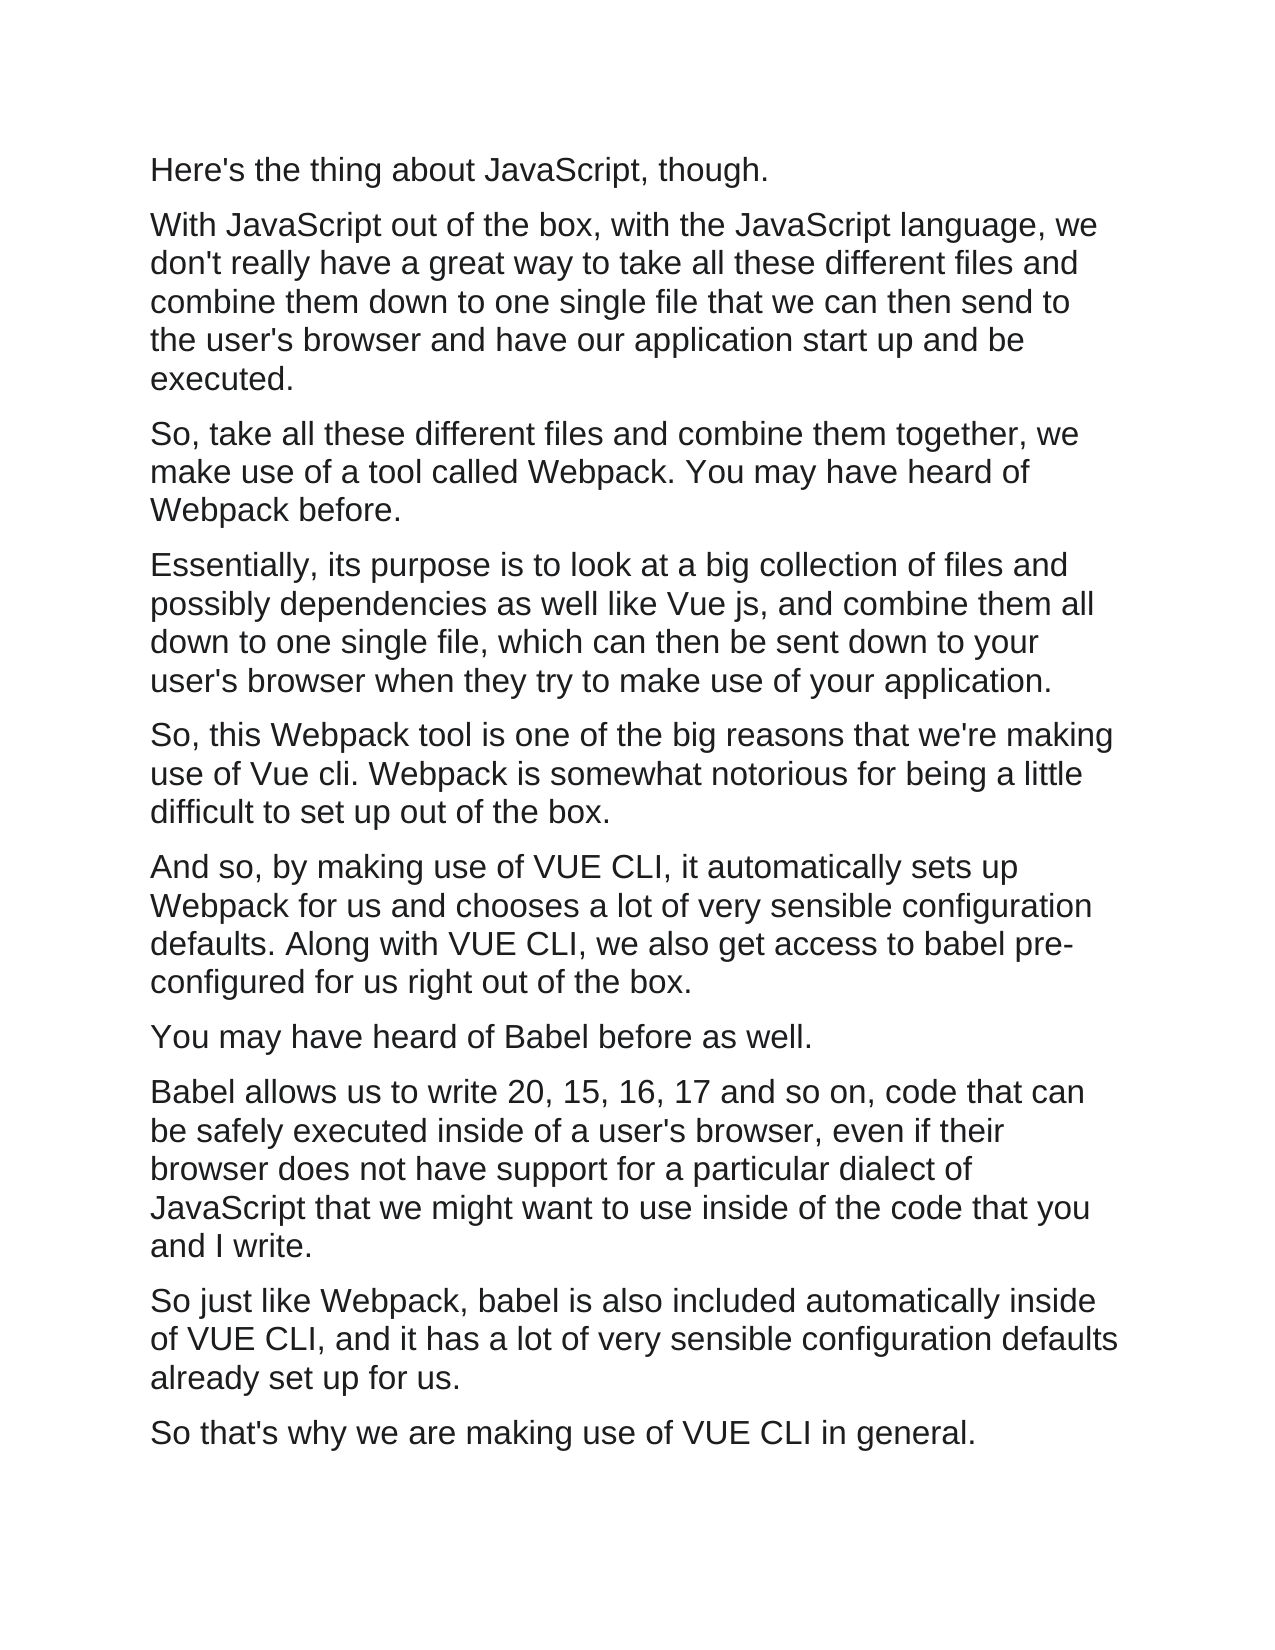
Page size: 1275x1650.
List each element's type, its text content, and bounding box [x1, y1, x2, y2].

text So, take all these different files and combine them together, we make use of a tool called Webpack. You may have heard of Webpack before. [150, 413, 1125, 529]
text Essentially, its purpose is to look at a big collection of files and possibly dependencies as well like Vue js, and combine them all down to one single file, which can then be sent down to your user's browser when they try to make use of your application. [150, 545, 1125, 699]
text So that's why we are making use of VUE CLI in general. [150, 1413, 1125, 1451]
text You may have heard of Babel before as well. [150, 1017, 1125, 1056]
text And so, by making use of VUE CLI, it automatically sets up Webpack for us and chooses a lot of very sensible configuration defaults. Along with VUE CLI, we also get access to babel pre-configured for us right out of the box. [150, 847, 1125, 1001]
text Babel allows us to write 20, 15, 16, 17 and so on, code that can be safely executed inside of a user's browser, even if their browser does not have support for a particular dialect of JavaScript that we might want to use inside of the code that you and I write. [150, 1072, 1125, 1264]
text With JavaScript out of the box, with the JavaScript language, we don't really have a great way to take all these different files and combine them down to one single file that we can then send to the user's browser and have our application start up and be executed. [150, 205, 1125, 397]
text Here's the thing about JavaScript, though. [150, 150, 1125, 188]
text So, this Webpack tool is one of the big reasons that we're making use of Vue cli. Webpack is somewhat notorious for being a little difficult to set up out of the box. [150, 716, 1125, 831]
text So just like Webpack, babel is also included automatically inside of VUE CLI, and it has a lot of very sensible configuration defaults already set up for us. [150, 1281, 1125, 1396]
